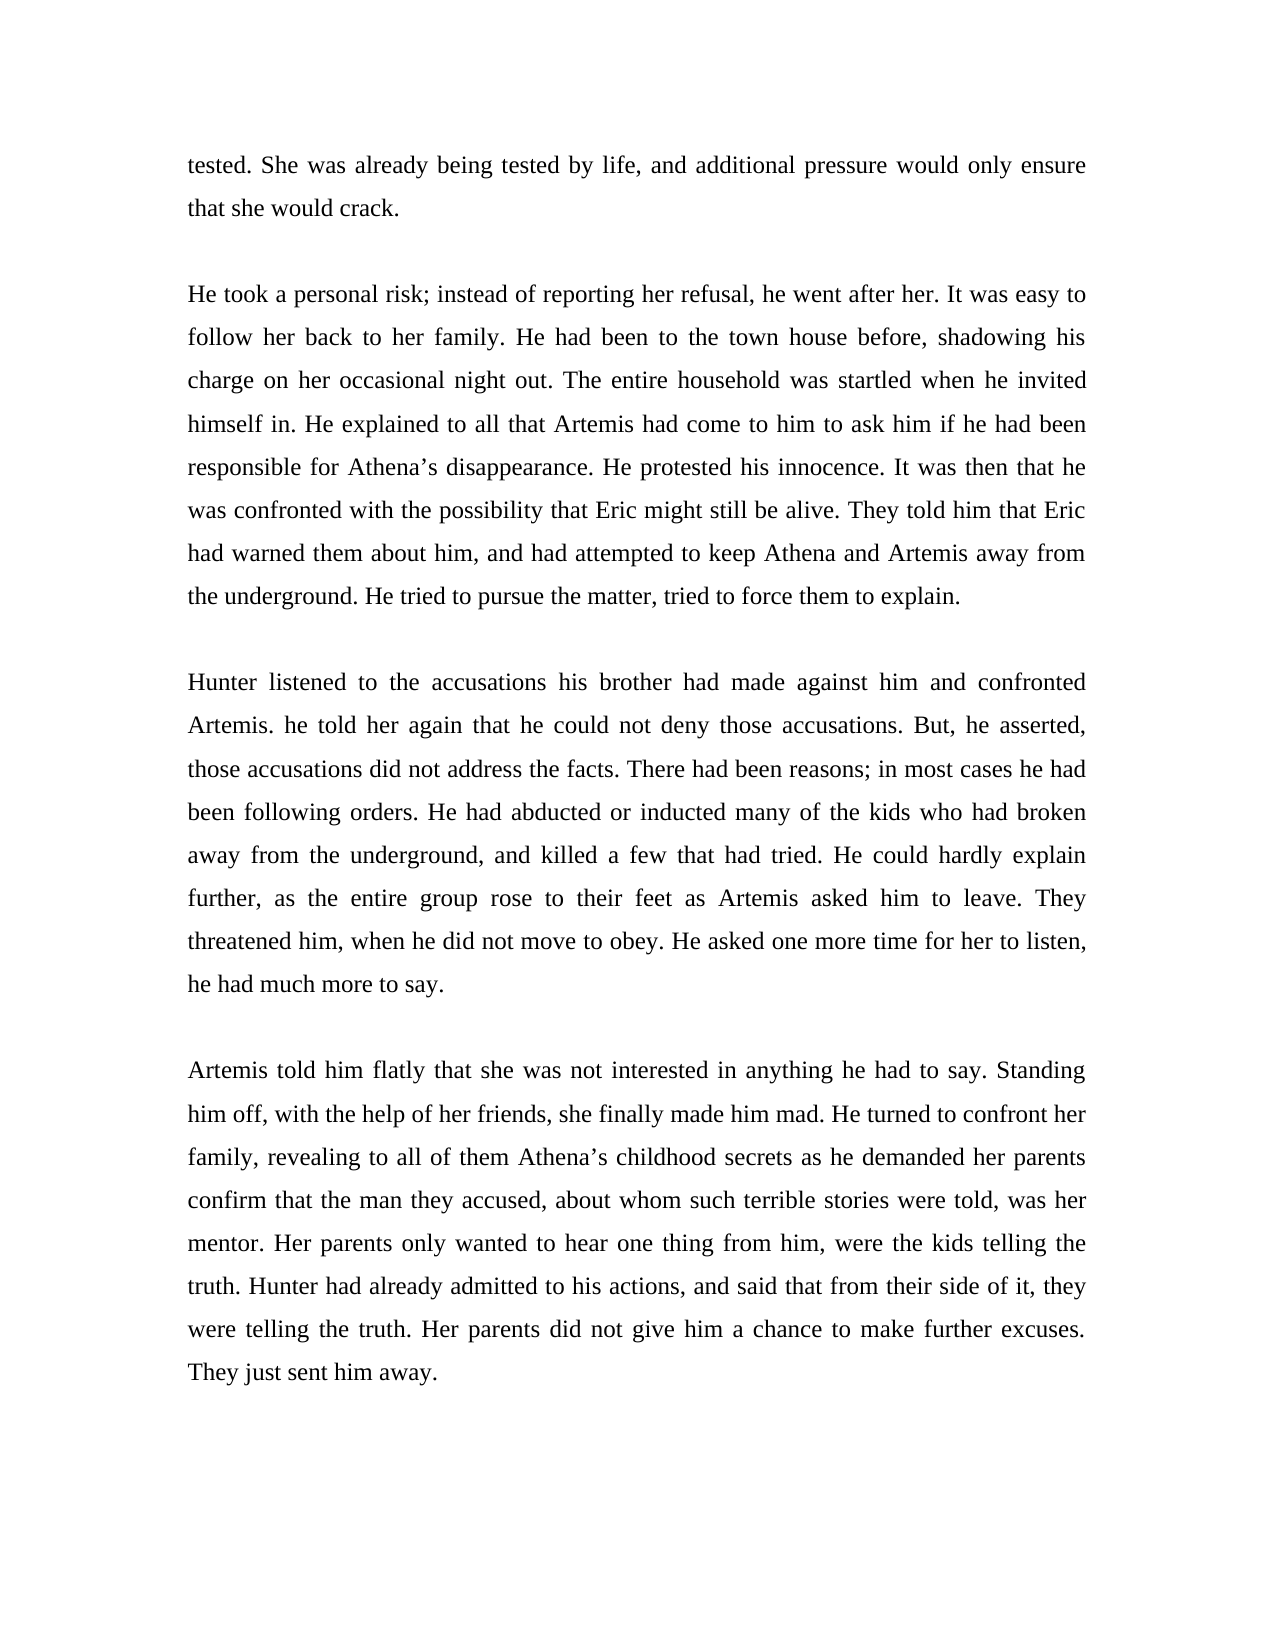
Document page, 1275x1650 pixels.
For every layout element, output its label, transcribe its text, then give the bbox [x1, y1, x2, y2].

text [187, 150, 1087, 222]
text Hunter listened to the accusations his brother had made against him and confronted Artemis. he told her again that he could not deny those accusations. But, he asserted, those accusations did not address the facts. There had been reasons; in most cases he had been following orders. He had abducted or inducted many of the kids who had broken away from the underground, and killed a few that had tried. He could hardly explain further, as the entire group rose to their feet as Artemis asked him to leave. They threatened him, when he did not move to obey. He asked one more time for her to listen, he had much more to say. [187, 667, 1087, 998]
text Artemis told him flatly that she was not interested in anything he had to say. Standing him off, with the help of her friends, she finally made him mad. He turned to confront her family, revealing to all of them Athena’s childhood secrets as he demanded her parents confirm that the man they accused, about whom such terrible stories were told, was her mentor. Her parents only wanted to hear one thing from him, were the kids telling the truth. Hunter had already admitted to his actions, and said that from their side of it, they were telling the truth. Her parents did not give him a chance to make further excuses. They just sent him away. [187, 1056, 1087, 1386]
text He took a personal risk; instead of reporting her refusal, he went after her. It was easy to follow her back to her family. He had been to the town house before, shadowing his charge on her occasional night out. The entire household was startled when he invited himself in. He explained to all that Artemis had come to him to ask him if he had been responsible for Athena’s disappearance. He protested his innocence. It was then that he was confronted with the possibility that Eric might still be alive. They told him that Eric had warned them about him, and had attempted to keep Athena and Artemis away from the underground. He tried to pursue the matter, tried to force them to explain. [187, 279, 1087, 610]
